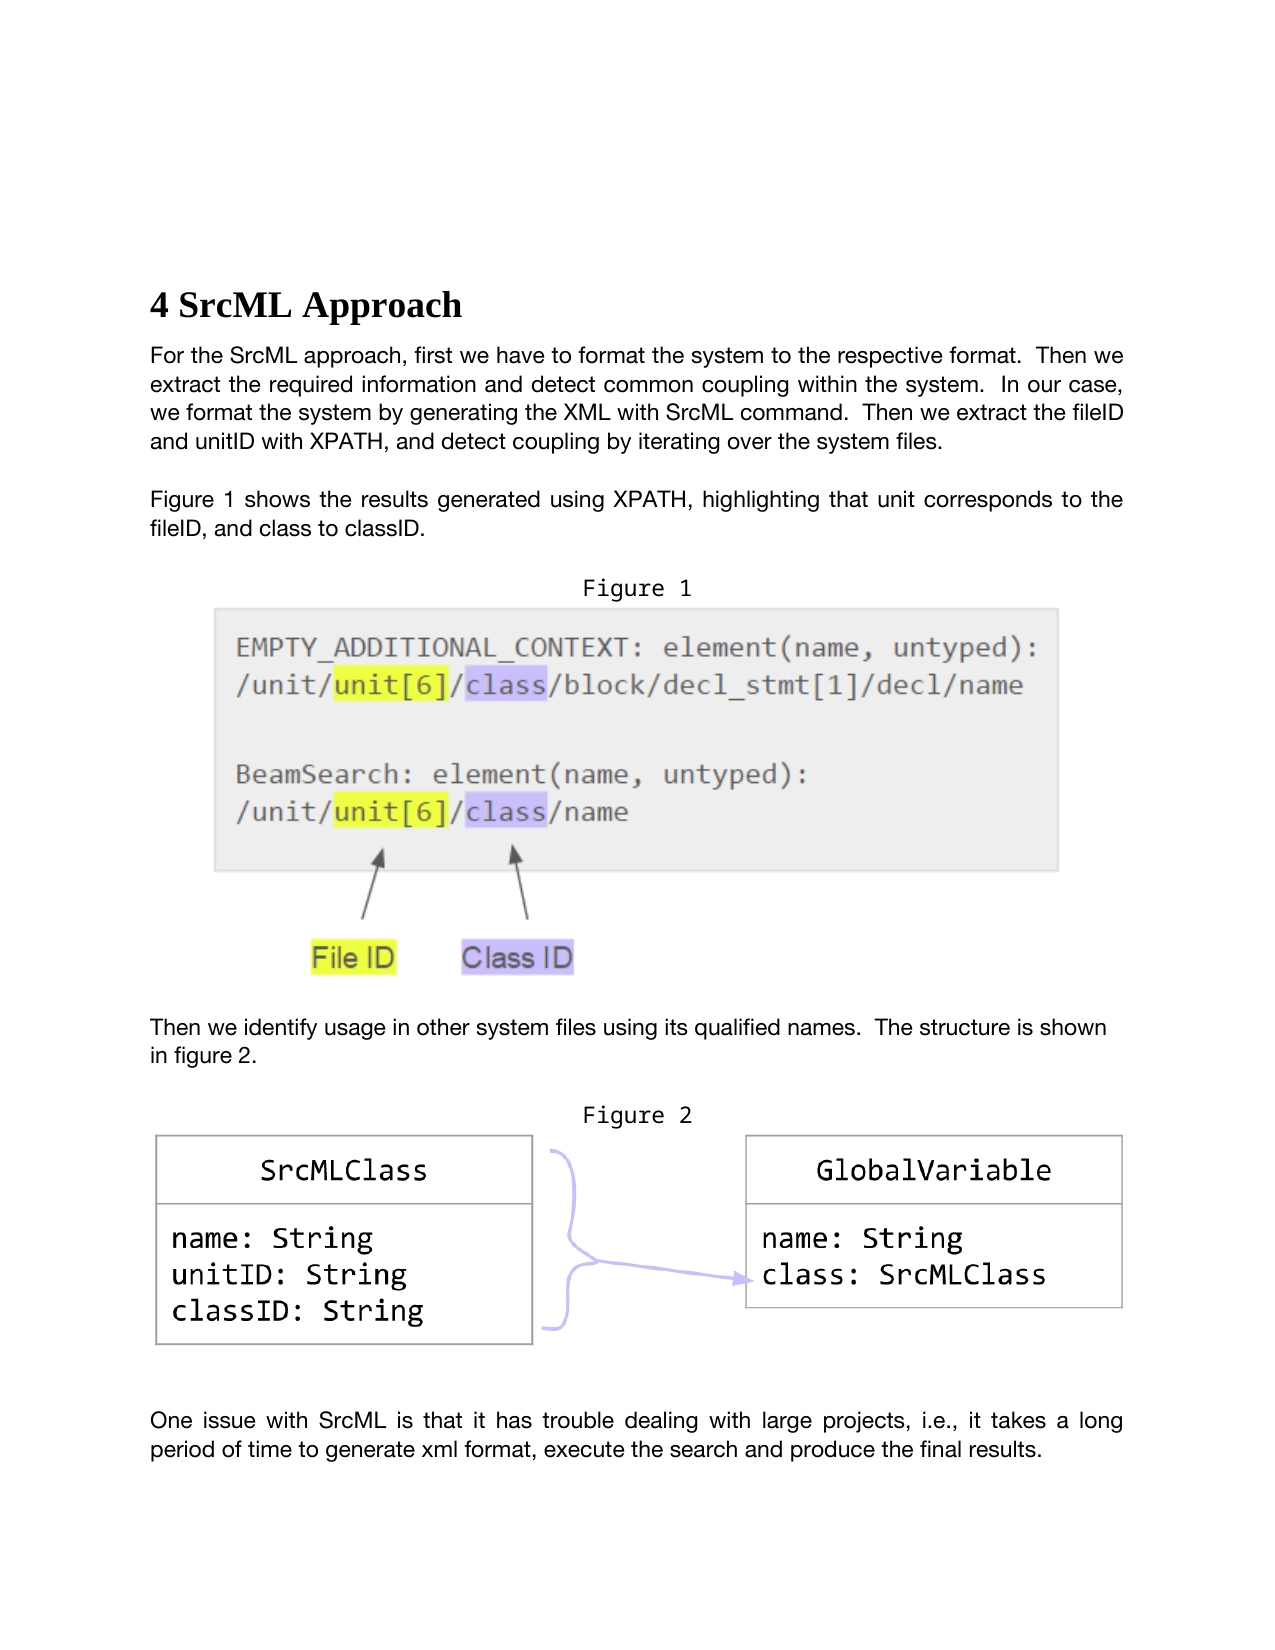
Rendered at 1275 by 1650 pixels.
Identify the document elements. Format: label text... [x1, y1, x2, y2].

subtitle 4 SrcML Approach [150, 283, 1125, 326]
picture [208, 602, 1067, 984]
picture [150, 1130, 1125, 1350]
text Then we identify usage in other system files using its qualified names. The structure is shown in figure 2. [150, 1013, 1125, 1070]
text Figure 1 shows the results generated using XPATH, highlighting that unit corresponds to the fileID, and class to classID. [150, 485, 1125, 543]
text One issue with SrcML is that it has trouble dealing with large projects, i.e., it takes a long period of time to generate xml format, execute the search and produce the final results. [150, 1407, 1125, 1464]
text Figure 1 [150, 571, 1125, 603]
text For the SrcML approach, first we have to format the system to the respective format. Then we extract the required information and detect common coupling within the system. In our case, we format the system by generating the XML with SrcML command. Then we extract the fileID and unitID with XPATH, and detect coupling by iterating over the system files. [150, 341, 1125, 456]
text Figure 2 [150, 1099, 1125, 1130]
